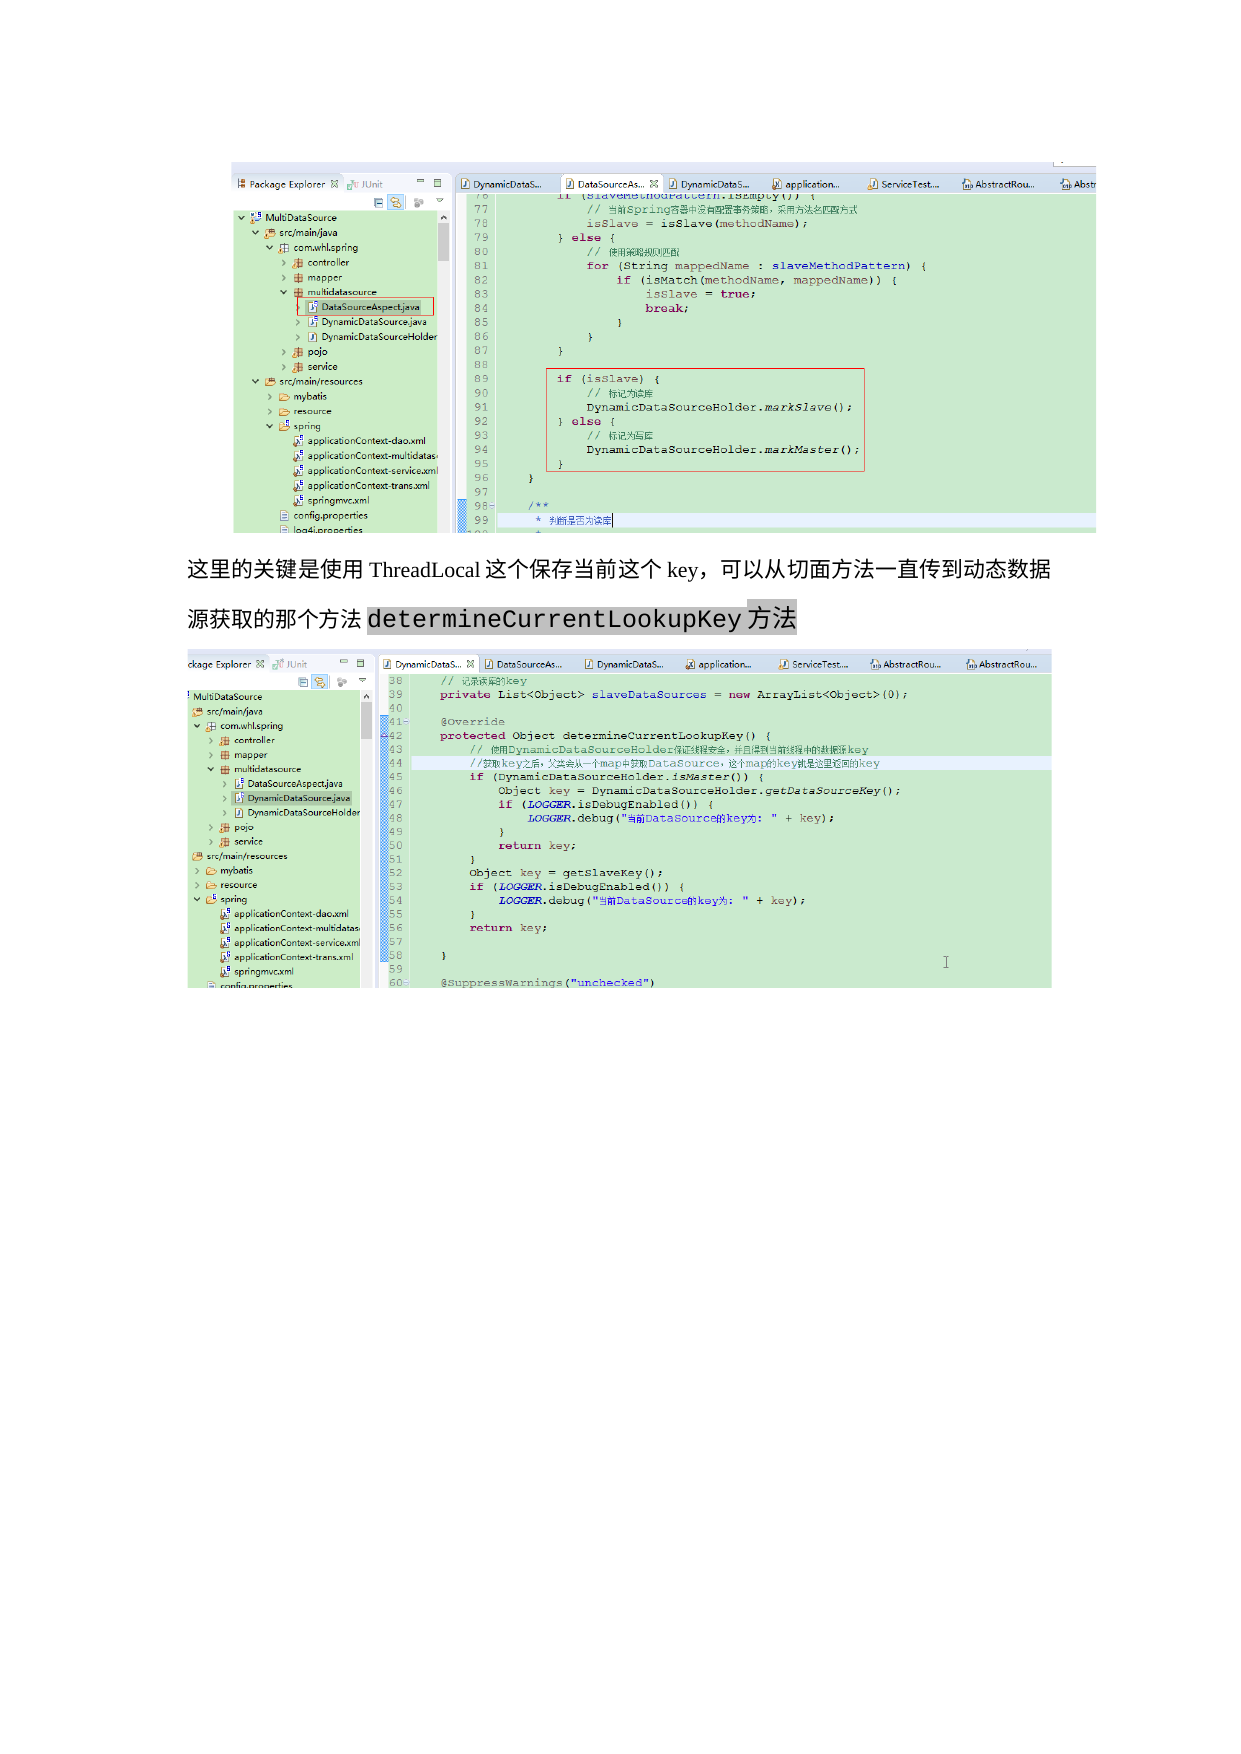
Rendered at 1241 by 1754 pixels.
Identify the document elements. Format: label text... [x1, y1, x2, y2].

picture [187, 649, 1052, 988]
picture [231, 162, 1097, 533]
text 这里的关键是使用ThreadLocal这个保存当前这个key，可以从切面方法一直传到动态数据源获取的那个方法determineCurrentLookupKey方法 [187, 552, 1053, 649]
